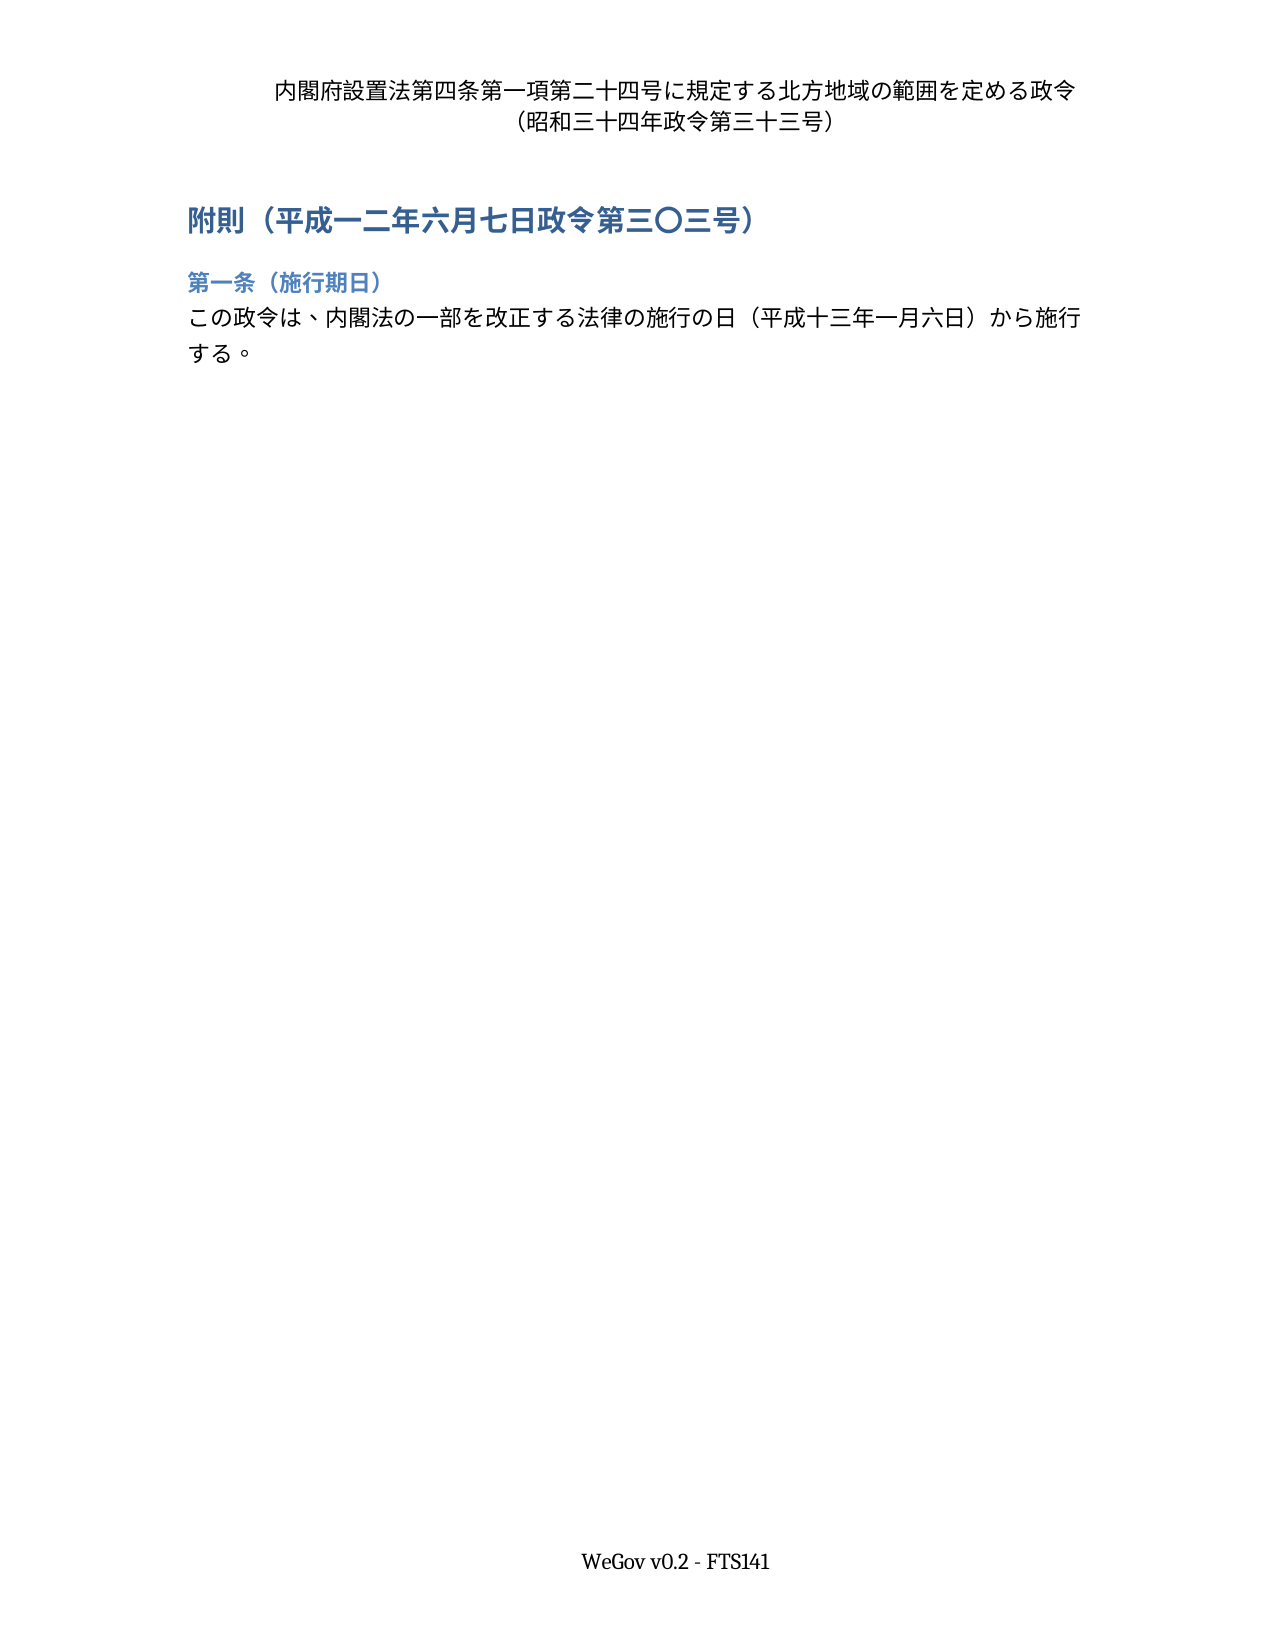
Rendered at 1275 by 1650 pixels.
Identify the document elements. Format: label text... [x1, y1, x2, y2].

text この政令は、内閣法の一部を改正する法律の施行の日（平成十三年一月六日）から施行する。 [187, 302, 1087, 369]
subtitle 附則（平成一二年六月七日政令第三〇三号） [187, 200, 1087, 240]
subtitle 第一条（施行期日） [187, 266, 1087, 298]
